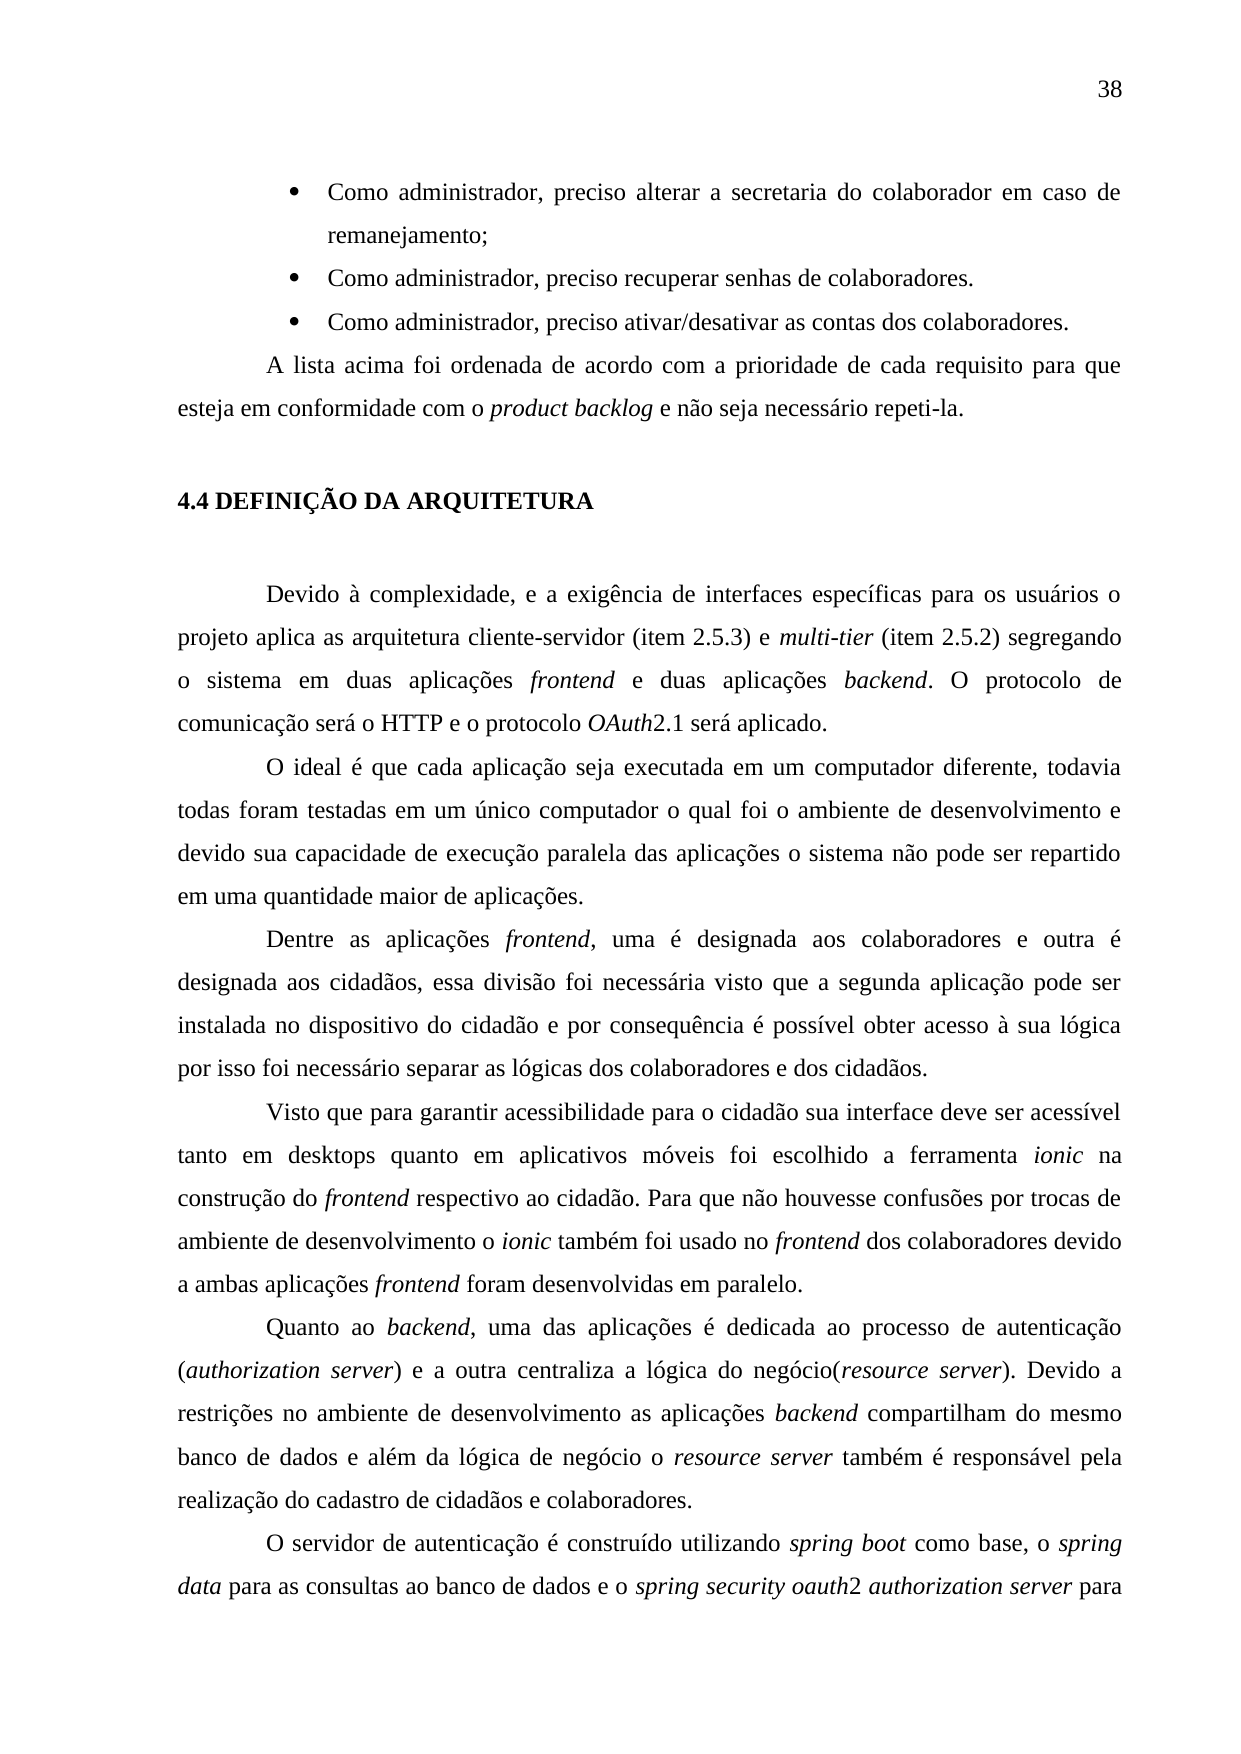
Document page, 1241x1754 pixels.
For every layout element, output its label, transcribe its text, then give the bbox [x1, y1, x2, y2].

list Como administrador, preciso alterar a secretaria do colaborador em caso de remanejamento; [290, 177, 1122, 249]
list Como administrador, preciso ativar/desativar as contas dos colaboradores. [290, 307, 1122, 335]
list Como administrador, preciso recuperar senhas de colaboradores. [290, 263, 1122, 292]
text Quanto ao backend, uma das aplicações é dedicada ao processo de autenticação (authorization server) e a outra centraliza a lógica do negócio(resource server). Devido a restrições no ambiente de desenvolvimento as aplicações backend compartilham do mesmo banco de dados e além da lógica de negócio o resource server também é responsável pela realização do cadastro de cidadãos e colaboradores. [177, 1312, 1122, 1513]
text Devido à complexidade, e a exigência de interfaces específicas para os usuários o projeto aplica as arquitetura cliente-servidor (item 2.5.3) e multi-tier (item 2.5.2) segregando o sistema em duas aplicações frontend e duas aplicações backend. O protocolo de comunicação será o HTTP e o protocolo OAuth2.1 será aplicado. [177, 579, 1122, 737]
text O ideal é que cada aplicação seja executada em um computador diferente, todavia todas foram testadas em um único computador o qual foi o ambiente de desenvolvimento e devido sua capacidade de execução paralela das aplicações o sistema não pode ser repartido em uma quantidade maior de aplicações. [177, 752, 1122, 910]
subtitle 4.4 DEFINIÇÃO DA ARQUITETURA [177, 486, 1122, 515]
text Dentre as aplicações frontend, uma é designada aos colaboradores e outra é designada aos cidadãos, essa divisão foi necessária visto que a segunda aplicação pode ser instalada no dispositivo do cidadão e por consequência é possível obter acesso à sua lógica por isso foi necessário separar as lógicas dos colaboradores e dos cidadãos. [177, 924, 1122, 1082]
text A lista acima foi ordenada de acordo com a prioridade de cada requisito para que esteja em conformidade com o product backlog e não seja necessário repeti-la. [177, 350, 1122, 422]
